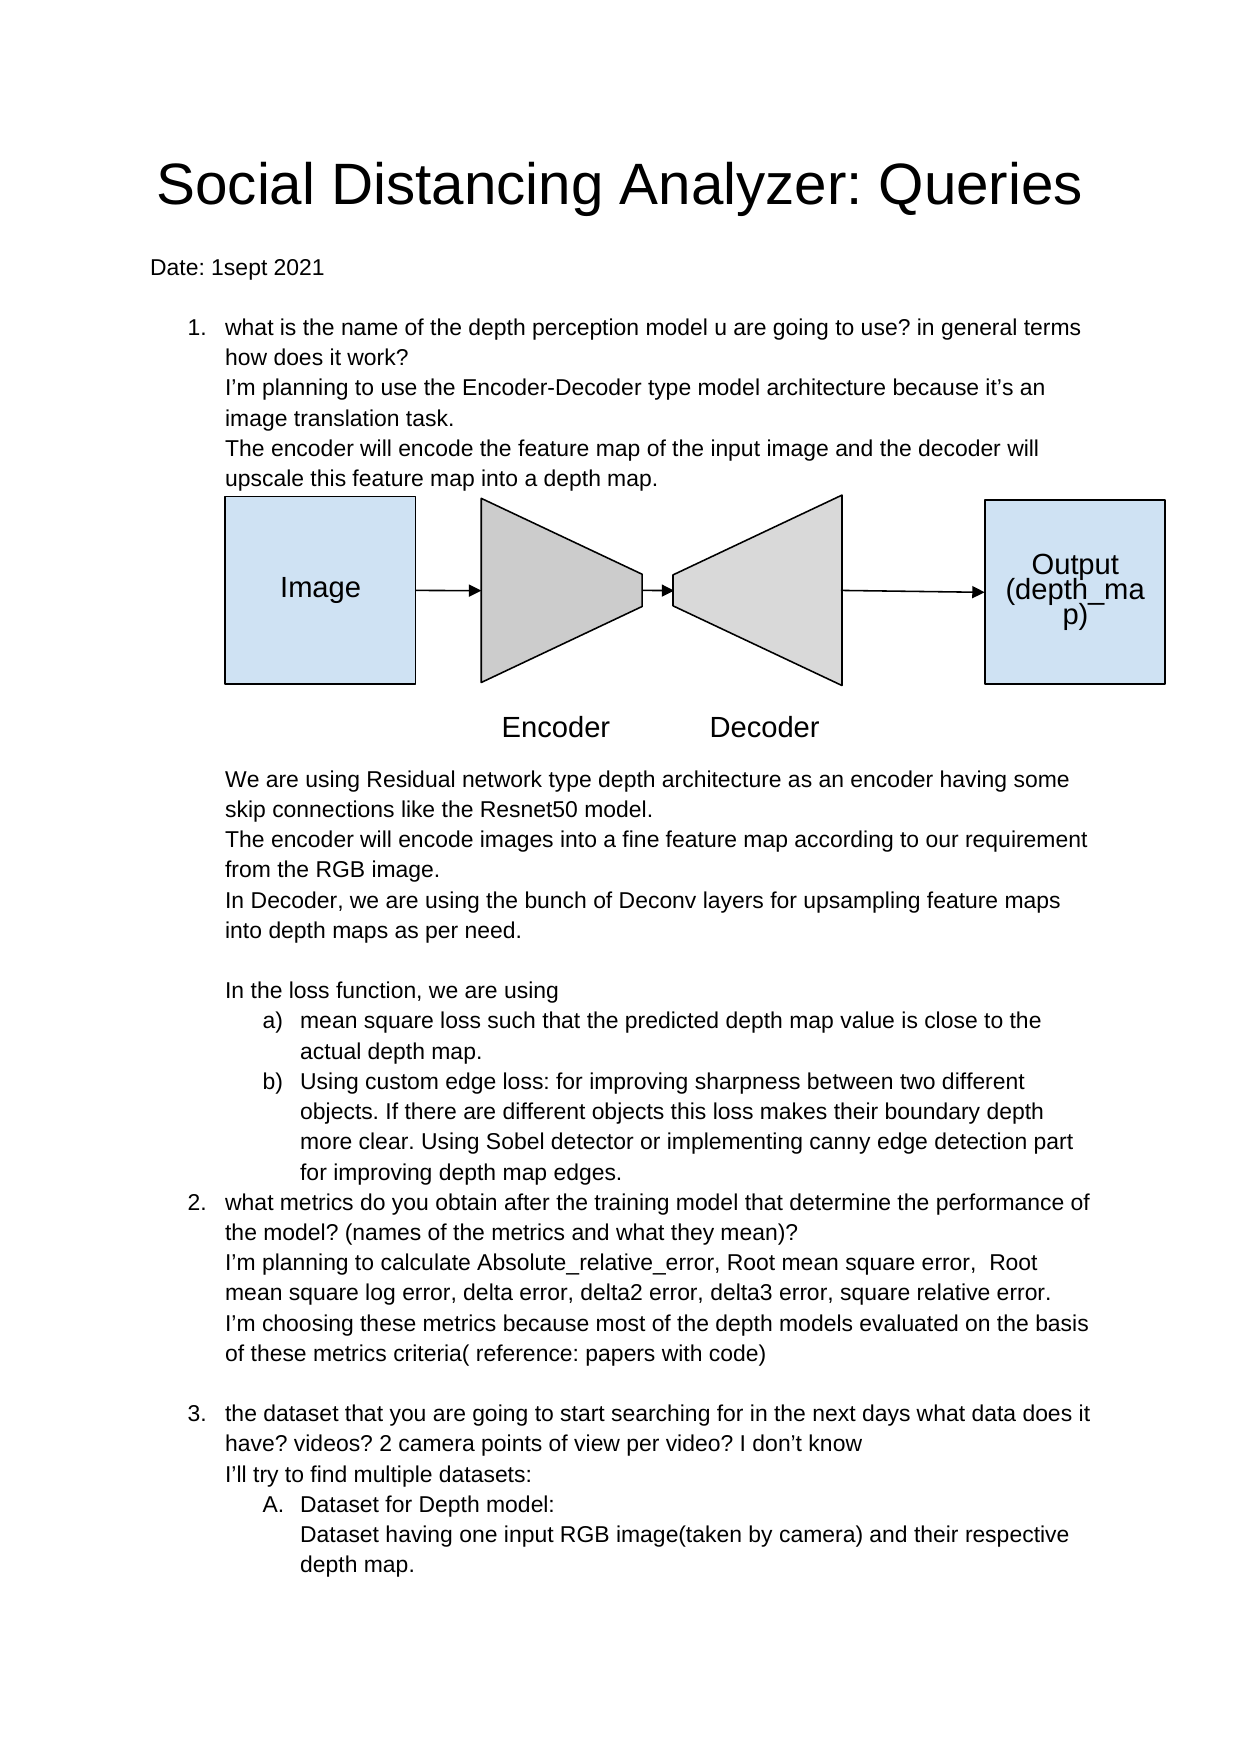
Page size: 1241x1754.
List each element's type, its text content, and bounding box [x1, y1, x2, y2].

text I’m planning to use the Encoder-Decoder type model architecture because it’s an image translation task. [225, 374, 1090, 431]
text In Decoder, we are using the bunch of Deconv layers for upsampling feature maps into depth maps as per need. [225, 887, 1090, 943]
list Using custom edge loss: for improving sharpness between two different objects. If there are different objects this loss makes their boundary depth more clear. Using Sobel detector or implementing canny edge detection part for improving depth map edges. [262, 1068, 1090, 1185]
list what metrics do you obtain after the training model that determine the performance of the model? (names of the metrics and what they mean)? [187, 1189, 1090, 1245]
list the dataset that you are going to start searching for in the next days what data does it have? videos? 2 camera points of view per video? I don’t know [187, 1400, 1090, 1457]
title Social Distancing Analyzer: Queries [150, 150, 1090, 217]
text We are using Residual network type depth architecture as an encoder having some skip connections like the Resnet50 model. [225, 766, 1090, 822]
text I’m planning to calculate Absolute_relative_error, Root mean square error, Root mean square log error, delta error, delta2 error, delta3 error, square relative error. [225, 1249, 1090, 1306]
text I’ll try to find multiple datasets: [225, 1461, 1090, 1487]
text The encoder will encode the feature map of the input image and the decoder will upscale this feature map into a depth map. [225, 435, 1090, 491]
text The encoder will encode images into a fine feature map according to our requirement from the RGB image. [225, 826, 1090, 883]
text Date: 1sept 2021 [150, 253, 1090, 280]
list mean square loss such that the predicted depth map value is close to the actual depth map. [262, 1007, 1090, 1064]
text I’m choosing these metrics because most of the depth models evaluated on the basis of these metrics criteria( reference: papers with code) [225, 1309, 1090, 1366]
list Dataset for Depth model: [262, 1491, 1090, 1517]
list what is the name of the depth perception model u are going to use? in general terms how does it work? [187, 314, 1090, 371]
text In the loss function, we are using [225, 977, 1090, 1004]
text Dataset having one input RGB image(taken by camera) and their respective depth map. [300, 1521, 1090, 1578]
